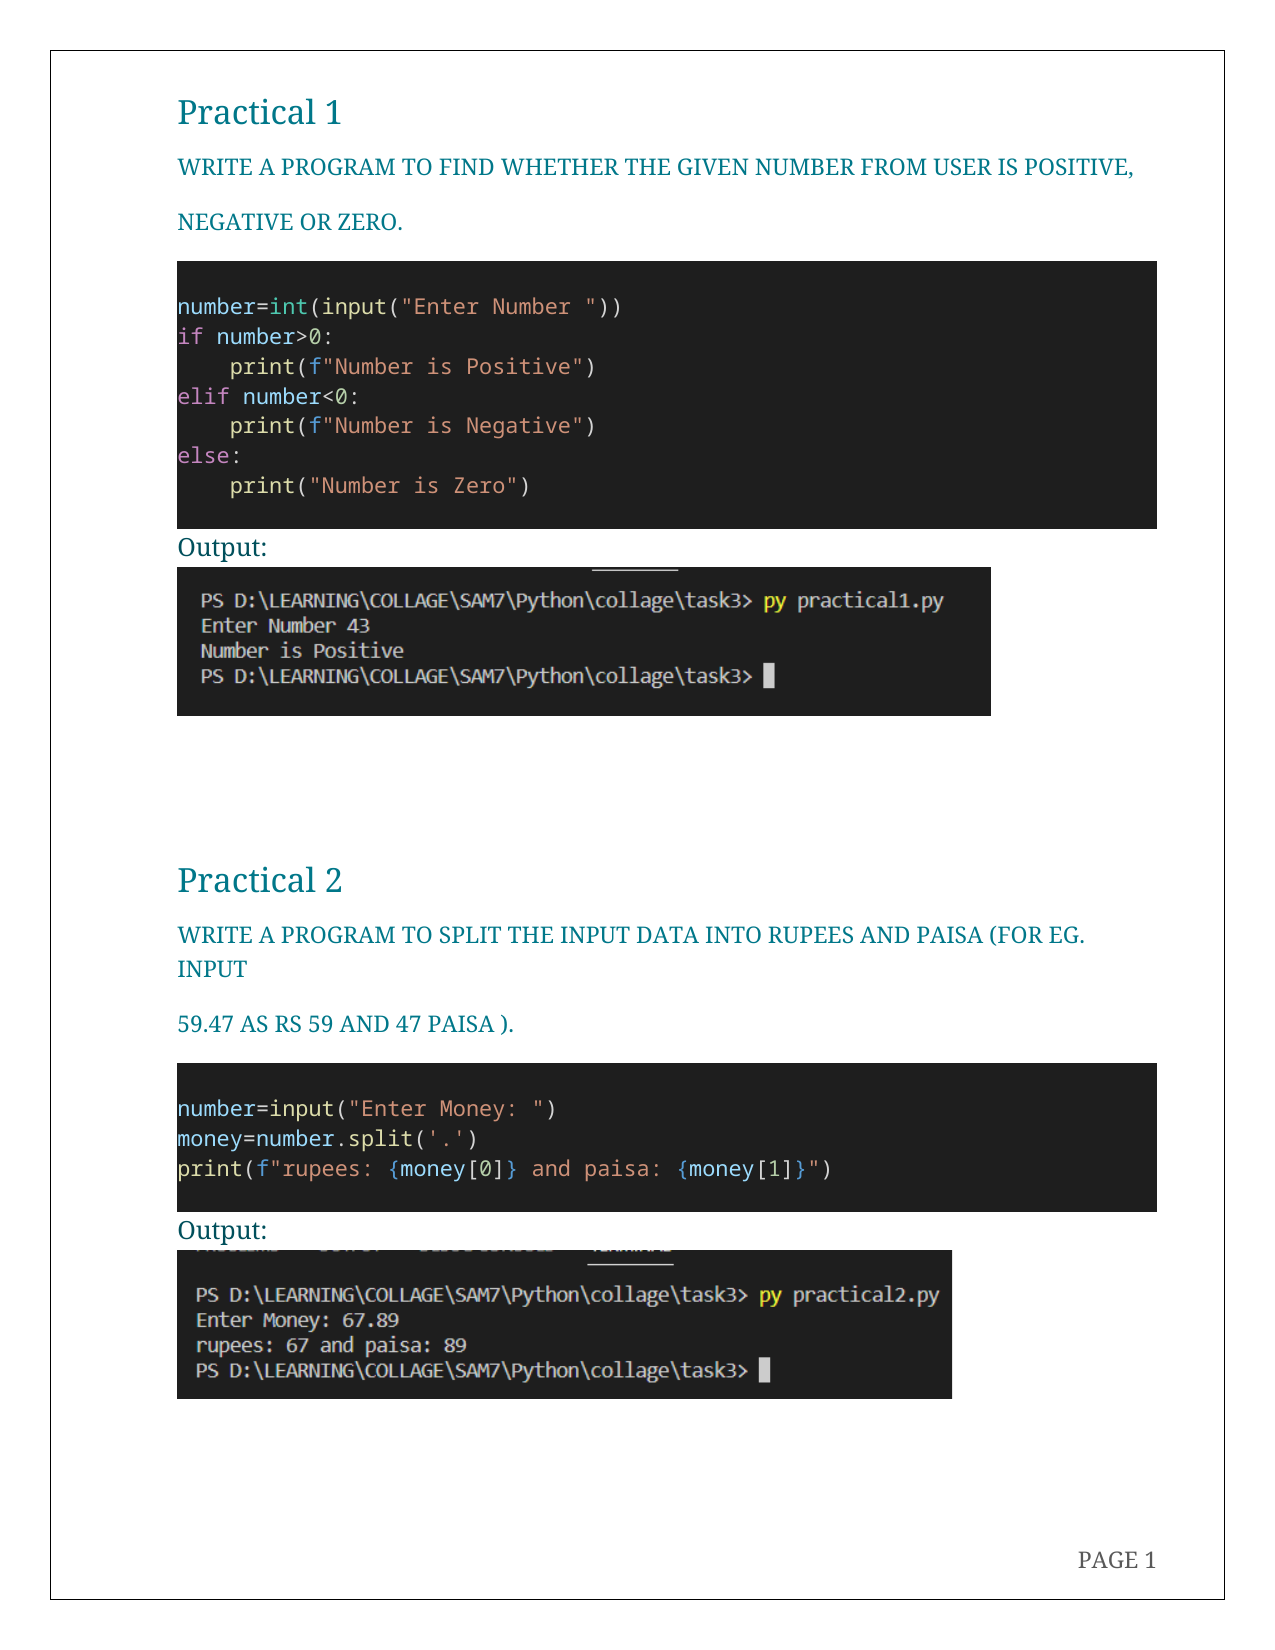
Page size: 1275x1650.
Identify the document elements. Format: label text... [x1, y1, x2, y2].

text money=number.split('.') [177, 1123, 1157, 1153]
text print(f"rupees: {money[0]} and paisa: {money[1]}") [177, 1153, 1157, 1183]
subtitle Output: [177, 529, 1157, 564]
subtitle Practical 1 [177, 89, 1157, 134]
text number=int(input("Enter Number ")) [177, 291, 1157, 321]
text number=input("Enter Money: ") [177, 1093, 1157, 1123]
picture [177, 567, 991, 716]
text Write a program to find whether the given number from user is Positive, [177, 151, 1157, 182]
text Negative or Zero. [177, 206, 1157, 237]
text if number>0: [177, 321, 1157, 351]
text elif number<0: [177, 381, 1157, 410]
text print("Number is Zero") [177, 470, 1157, 500]
text print(f"Number is Negative") [177, 410, 1157, 440]
text Write a program to split the input data into rupees and paisa (For eg. INPUT [177, 919, 1157, 984]
text else: [177, 440, 1157, 470]
picture [177, 1250, 953, 1399]
subtitle Practical 2 [177, 856, 1157, 902]
subtitle Output: [177, 1212, 1157, 1247]
text print(f"Number is Positive") [177, 351, 1157, 381]
text 59.47 as Rs 59 and 47 paisa ). [177, 1008, 1157, 1039]
